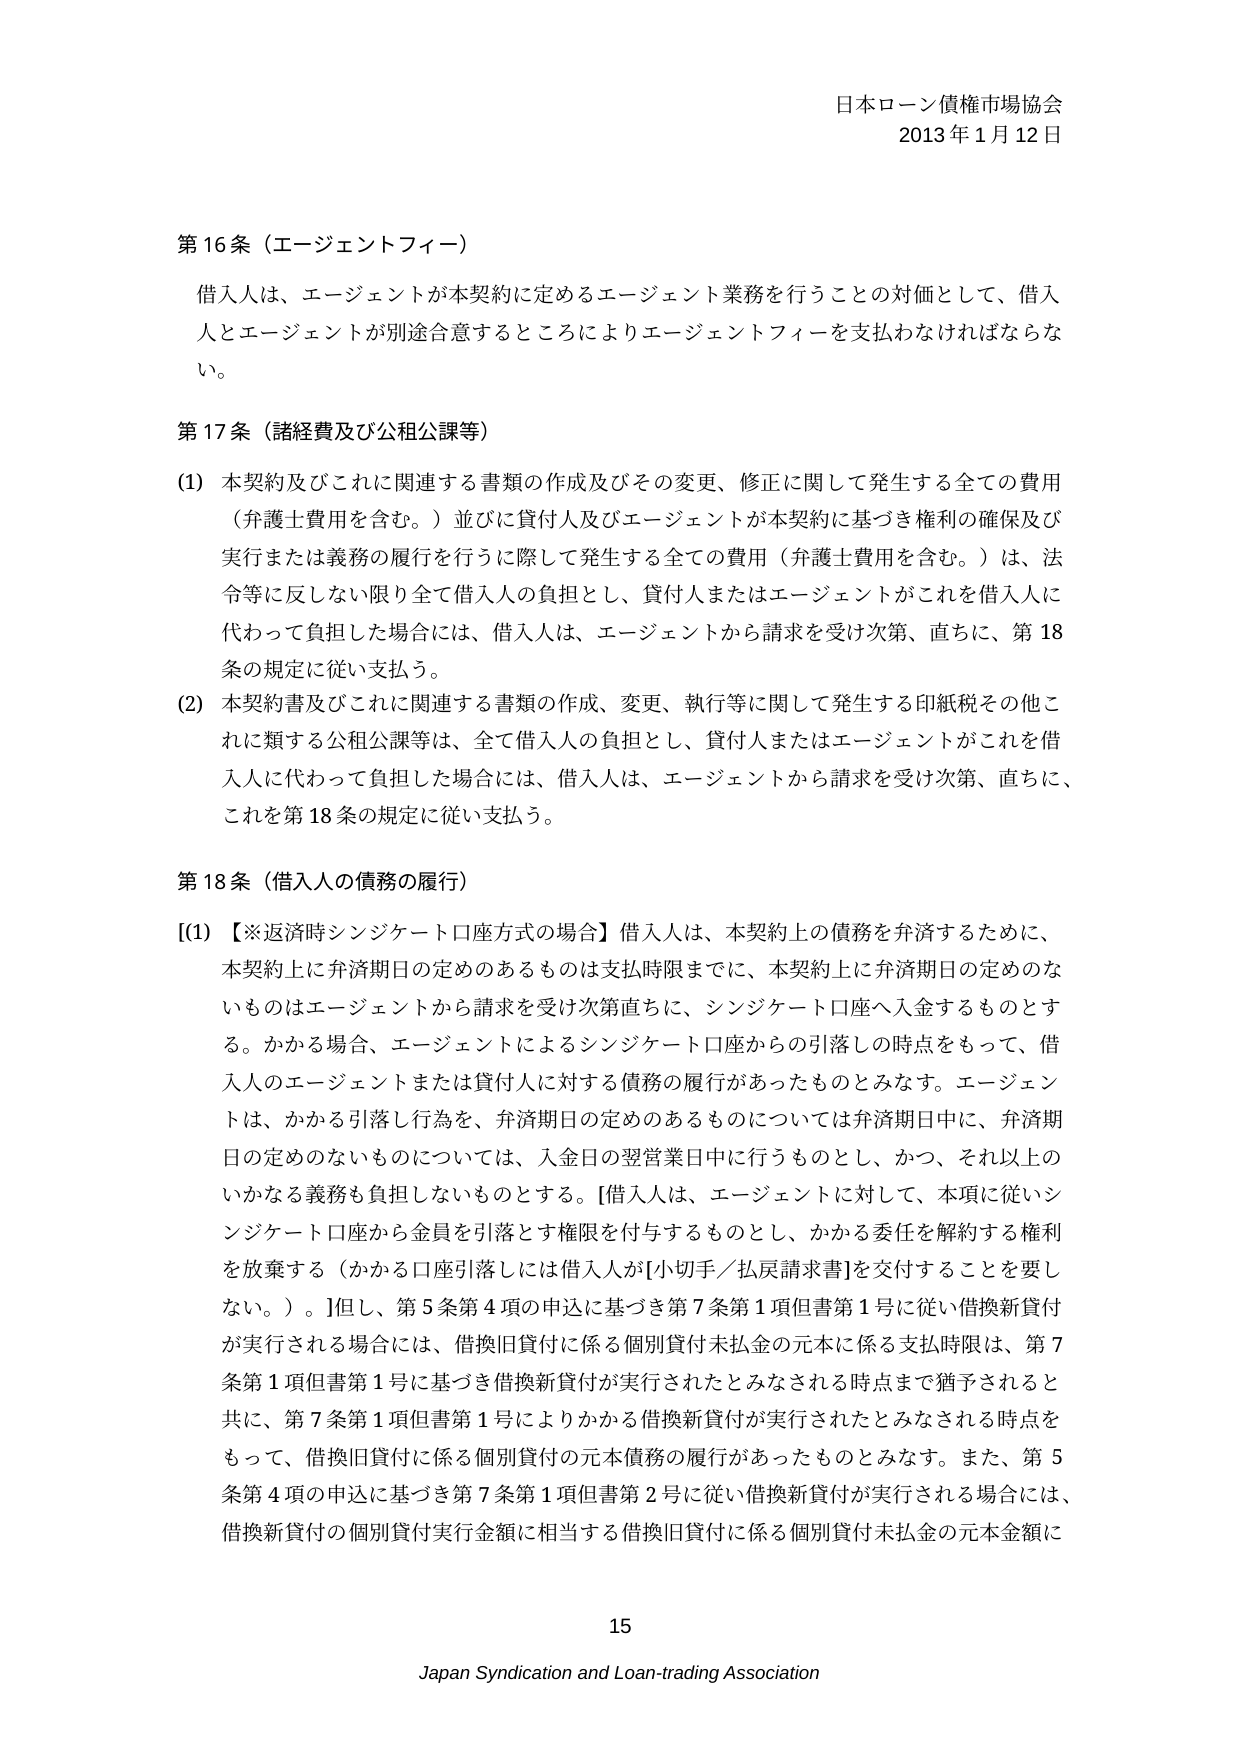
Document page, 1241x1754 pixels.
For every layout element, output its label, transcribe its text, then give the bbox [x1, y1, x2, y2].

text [177, 908, 1063, 1546]
text (2) 本契約書及びこれに関連する書類の作成、変更、執行等に関して発生する印紙税その他これに類する公租公課等は、全て借入人の負担とし、貸付人またはエージェントがこれを借入人に代わって負担した場合には、借入人は、エージェントから請求を受け次第、直ちに、これを第18条の規定に従い支払う。 [177, 683, 1063, 833]
subtitle 第16条（エージェントフィー） [177, 221, 1063, 258]
text (1) 本契約及びこれに関連する書類の作成及びその変更、修正に関して発生する全ての費用（弁護士費用を含む。）並びに貸付人及びエージェントが本契約に基づき権利の確保及び実行または義務の履行を行うに際して発生する全ての費用（弁護士費用を含む。）は、法令等に反しない限り全て借入人の負担とし、貸付人またはエージェントがこれを借入人に代わって負担した場合には、借入人は、エージェントから請求を受け次第、直ちに、第18条の規定に従い支払う。 [177, 458, 1063, 683]
subtitle 第17条（諸経費及び公租公課等） [177, 408, 1063, 446]
text 借入人は、エージェントが本契約に定めるエージェント業務を行うことの対価として、借入人とエージェントが別途合意するところによりエージェントフィーを支払わなければならない。 [196, 271, 1063, 383]
subtitle 第18条（借入人の債務の履行） [177, 858, 1063, 896]
